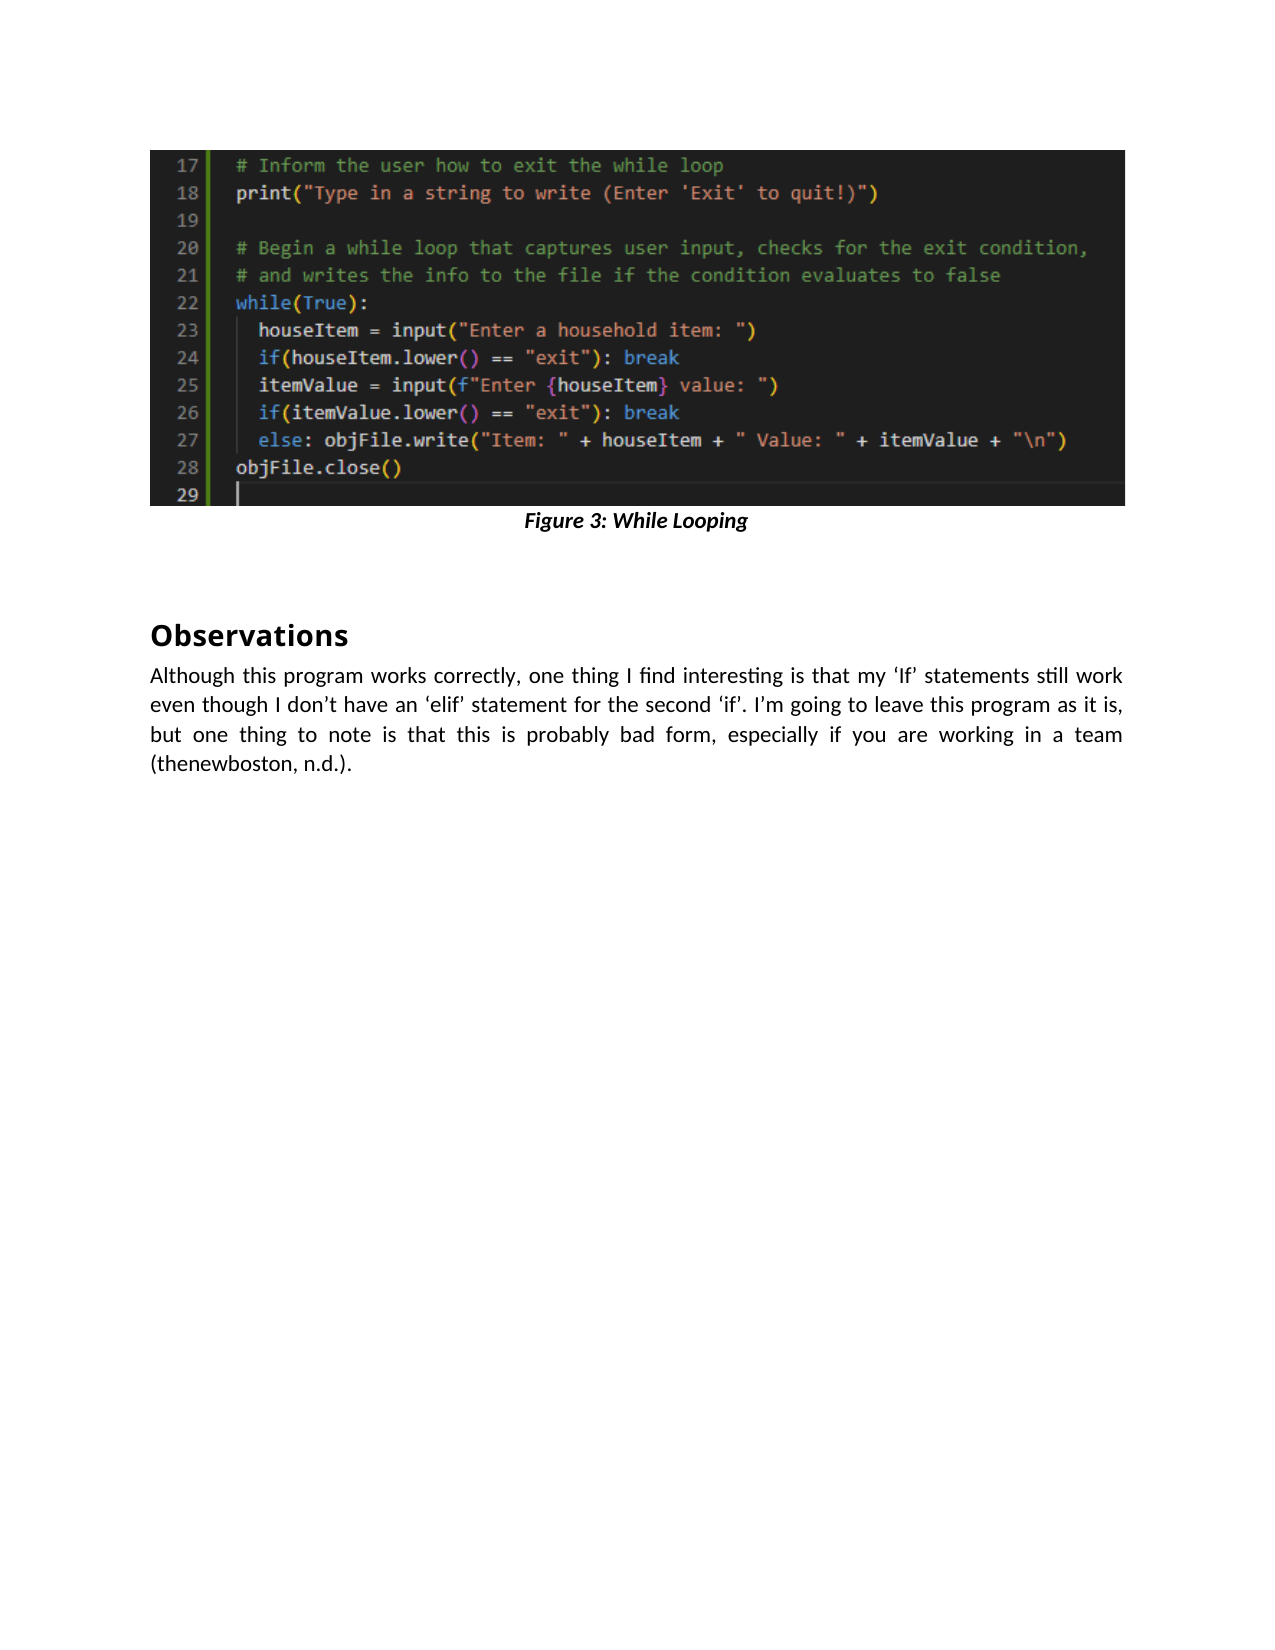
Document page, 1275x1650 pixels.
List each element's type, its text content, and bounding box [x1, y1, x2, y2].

subtitle Observations [150, 615, 1125, 655]
picture [150, 150, 1125, 506]
text Figure 3: While Looping [150, 506, 1125, 534]
text Although this program works correctly, one thing I find interesting is that my ‘If’ statements still work even though I don’t have an ‘elif’ statement for the second ‘if’. I’m going to leave this program as it is, but one thing to note is that this is probably bad form, especially if you are working in a team . [150, 661, 1125, 777]
